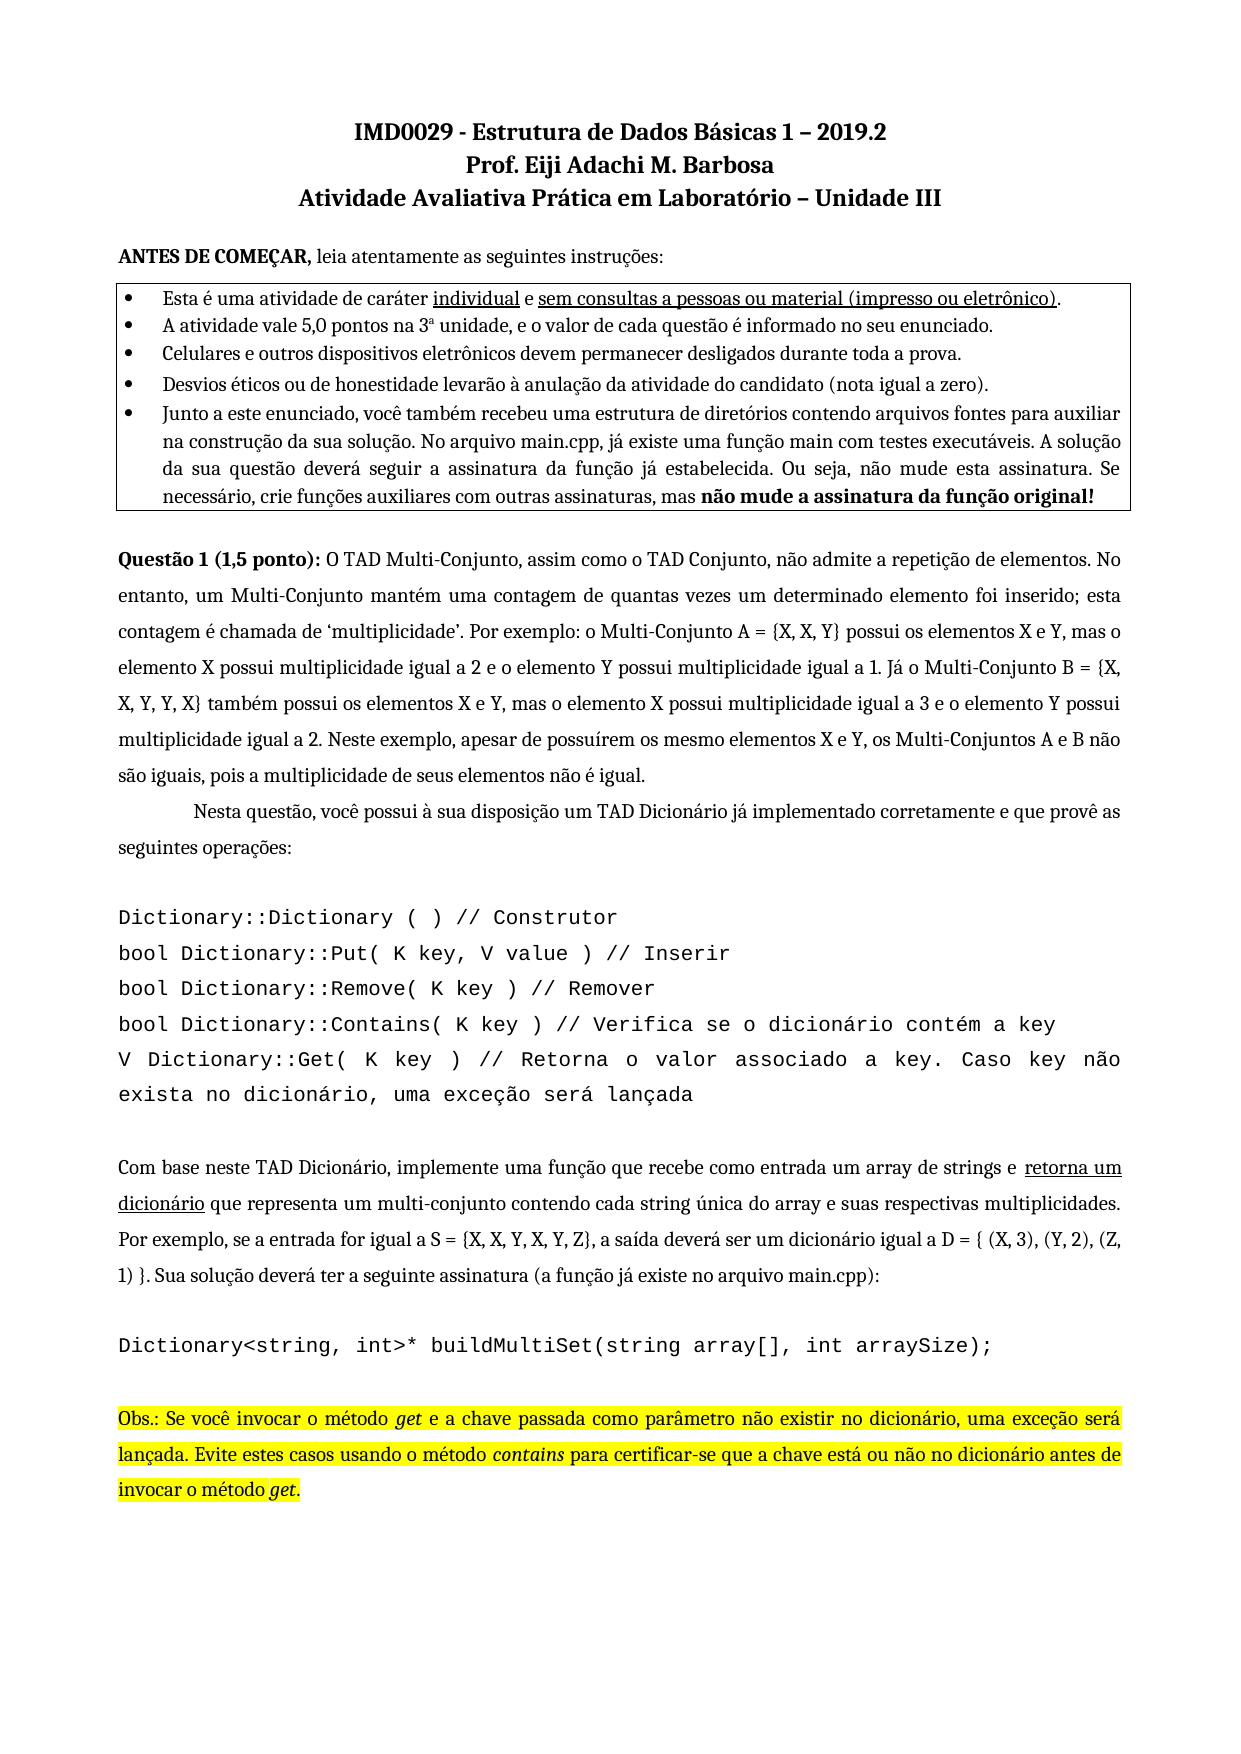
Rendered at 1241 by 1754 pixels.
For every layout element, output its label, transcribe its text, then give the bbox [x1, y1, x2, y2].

text V Dictionary::Get( K key ) // Retorna o valor associado a key. Caso key não exista no dicionário, uma exceção será lançada [118, 1049, 1122, 1108]
list A atividade vale 5,0 pontos na 3a unidade, e o valor de cada questão é informado no seu enunciado. [117, 311, 1130, 338]
text IMD0029 - Estrutura de Dados Básicas 1 – 2019.2 [118, 118, 1122, 147]
text bool Dictionary::Remove( K key ) // Remover [118, 978, 1122, 1002]
list Esta é uma atividade de caráter individual e sem consultas a pessoas ou material (impresso ou eletrônico). [117, 284, 1130, 310]
text bool Dictionary::Put( K key, V value ) // Inserir [118, 943, 1122, 966]
text Atividade Avaliativa Prática em Laboratório – Unidade III [118, 184, 1122, 213]
list Junto a este enunciado, você também recebeu uma estrutura de diretórios contendo arquivos fontes para auxiliar na construção da sua solução. No arquivo main.cpp, já existe uma função main com testes executáveis. A solução da sua questão deverá seguir a assinatura da função já estabelecida. Ou seja, não mude esta assinatura. Se necessário, crie funções auxiliares com outras assinaturas, mas não mude a assinatura da função original! [117, 399, 1130, 510]
text Com base neste TAD Dicionário, implemente uma função que recebe como entrada um array de strings e retorna um dicionário que representa um multi-conjunto contendo cada string única do array e suas respectivas multiplicidades. Por exemplo, se a entrada for igual a S = {X, X, Y, X, Y, Z}, a saída deverá ser um dicionário igual a D = { (X, 3), (Y, 2), (Z, 1) }. Sua solução deverá ter a seguinte assinatura (a função já existe no arquivo main.cpp): [118, 1156, 1122, 1287]
list Desvios éticos ou de honestidade levarão à anulação da atividade do candidato (nota igual a zero). [117, 366, 1130, 397]
text Prof. Eiji Adachi M. Barbosa [118, 151, 1122, 180]
text bool Dictionary::Contains( K key ) // Verifica se o dicionário contém a key [118, 1013, 1122, 1037]
list Celulares e outros dispositivos eletrônicos devem permanecer desligados durante toda a prova. [117, 338, 1130, 365]
text ANTES DE COMEÇAR, leia atentamente as seguintes instruções: [118, 245, 1122, 269]
text Dictionary<string, int>* buildMultiSet(string array[], int arraySize); [118, 1335, 1122, 1359]
text Obs.: Se você invocar o método get e a chave passada como parâmetro não existir no dicionário, uma exceção será lançada. Evite estes casos usando o método contains para certificar-se que a chave está ou não no dicionário antes de invocar o método get. [118, 1466, 1122, 1502]
text Nesta questão, você possui à sua disposição um TAD Dicionário já implementado corretamente e que provê as seguintes operações: [118, 799, 1122, 859]
text Dictionary::Dictionary ( ) // Construtor [118, 907, 1122, 931]
text Questão 1 (1,5 ponto): O TAD Multi-Conjunto, assim como o TAD Conjunto, não admite a repetição de elementos. No entanto, um Multi-Conjunto mantém uma contagem de quantas vezes um determinado elemento foi inserido; esta contagem é chamada de ‘multiplicidade’. Por exemplo: o Multi-Conjunto A = {X, X, Y} possui os elementos X e Y, mas o elemento X possui multiplicidade igual a 2 e o elemento Y possui multiplicidade igual a 1. Já o Multi-Conjunto B = {X, X, Y, Y, X} também possui os elementos X e Y, mas o elemento X possui multiplicidade igual a 3 e o elemento Y possui multiplicidade igual a 2. Neste exemplo, apesar de possuírem os mesmo elementos X e Y, os Multi-Conjuntos A e B não são iguais, pois a multiplicidade de seus elementos não é igual. [118, 548, 1122, 787]
